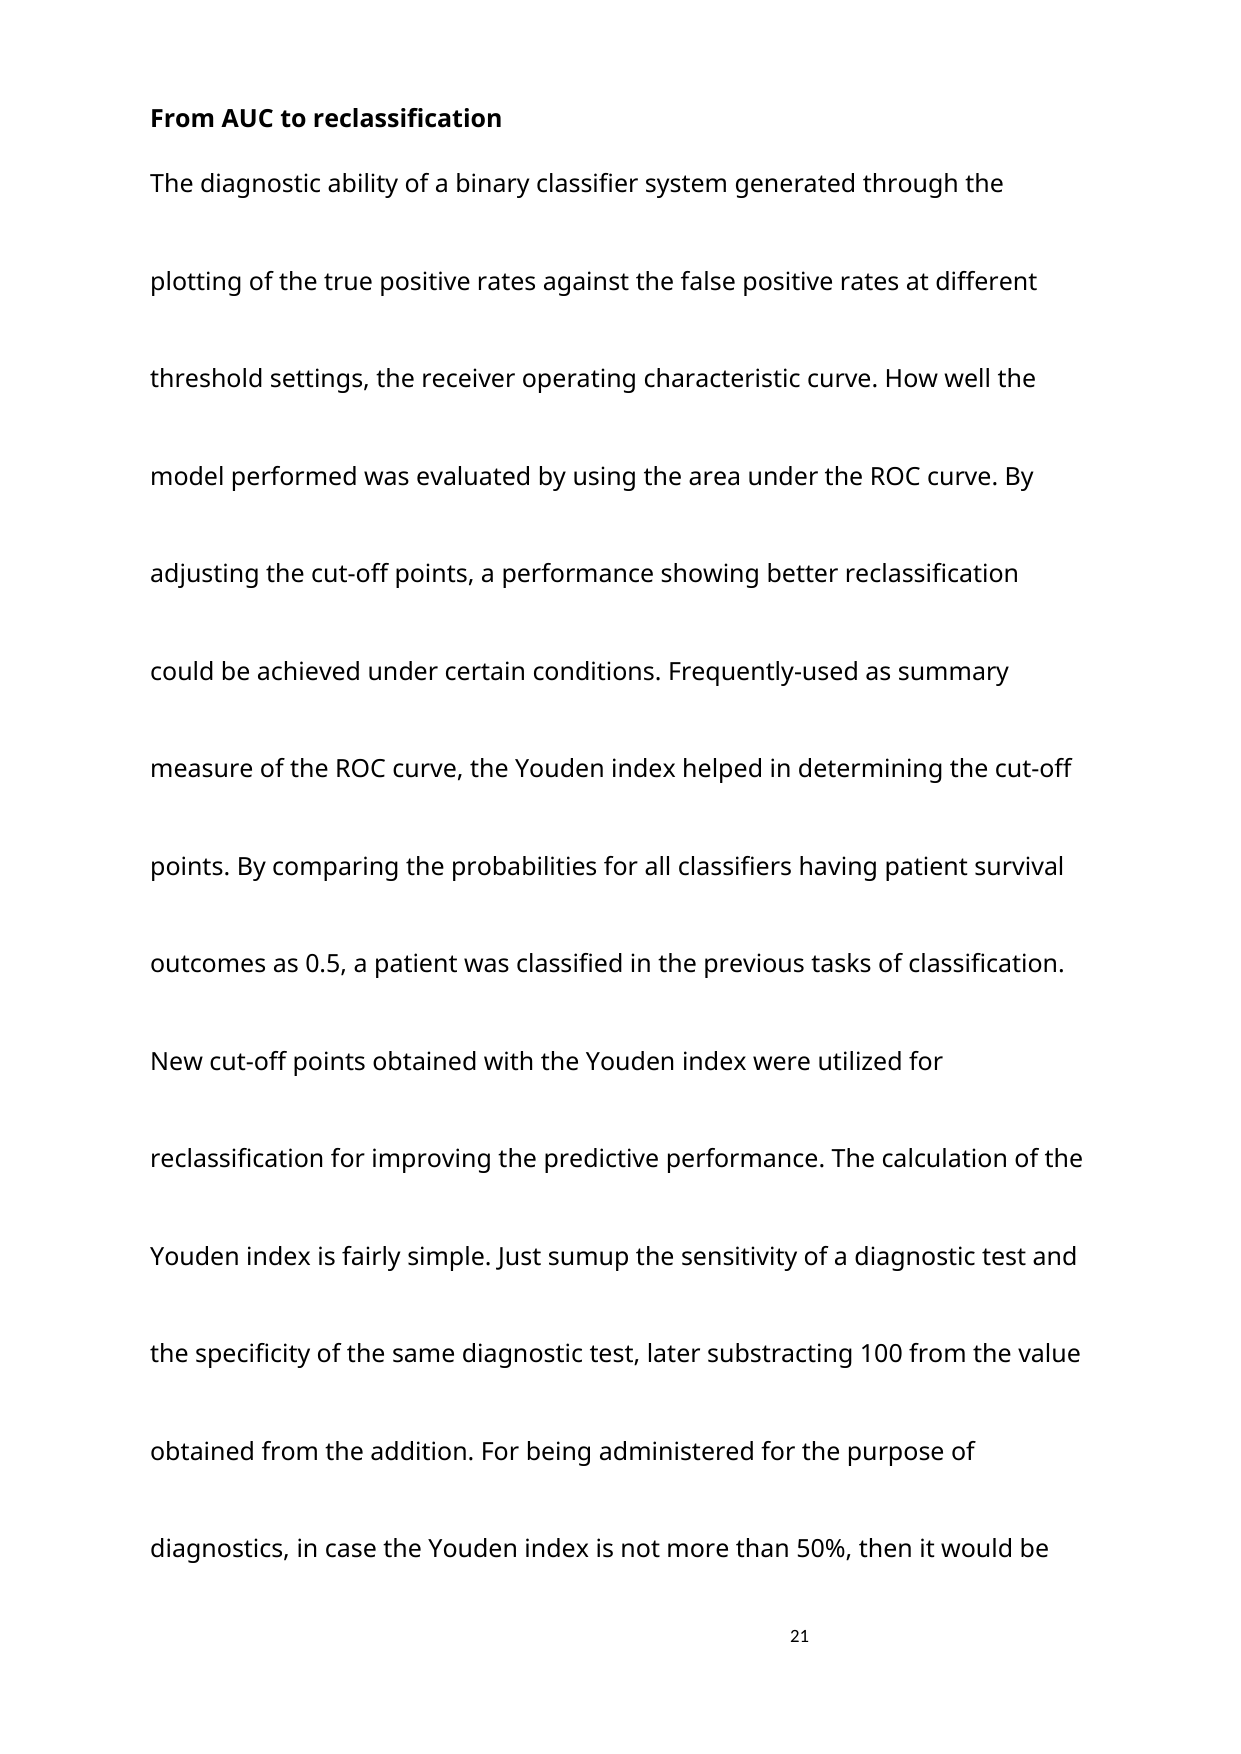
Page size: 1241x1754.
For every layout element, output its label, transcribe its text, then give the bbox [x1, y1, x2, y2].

text From AUC to reclassification [150, 86, 1090, 151]
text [150, 151, 1090, 1581]
